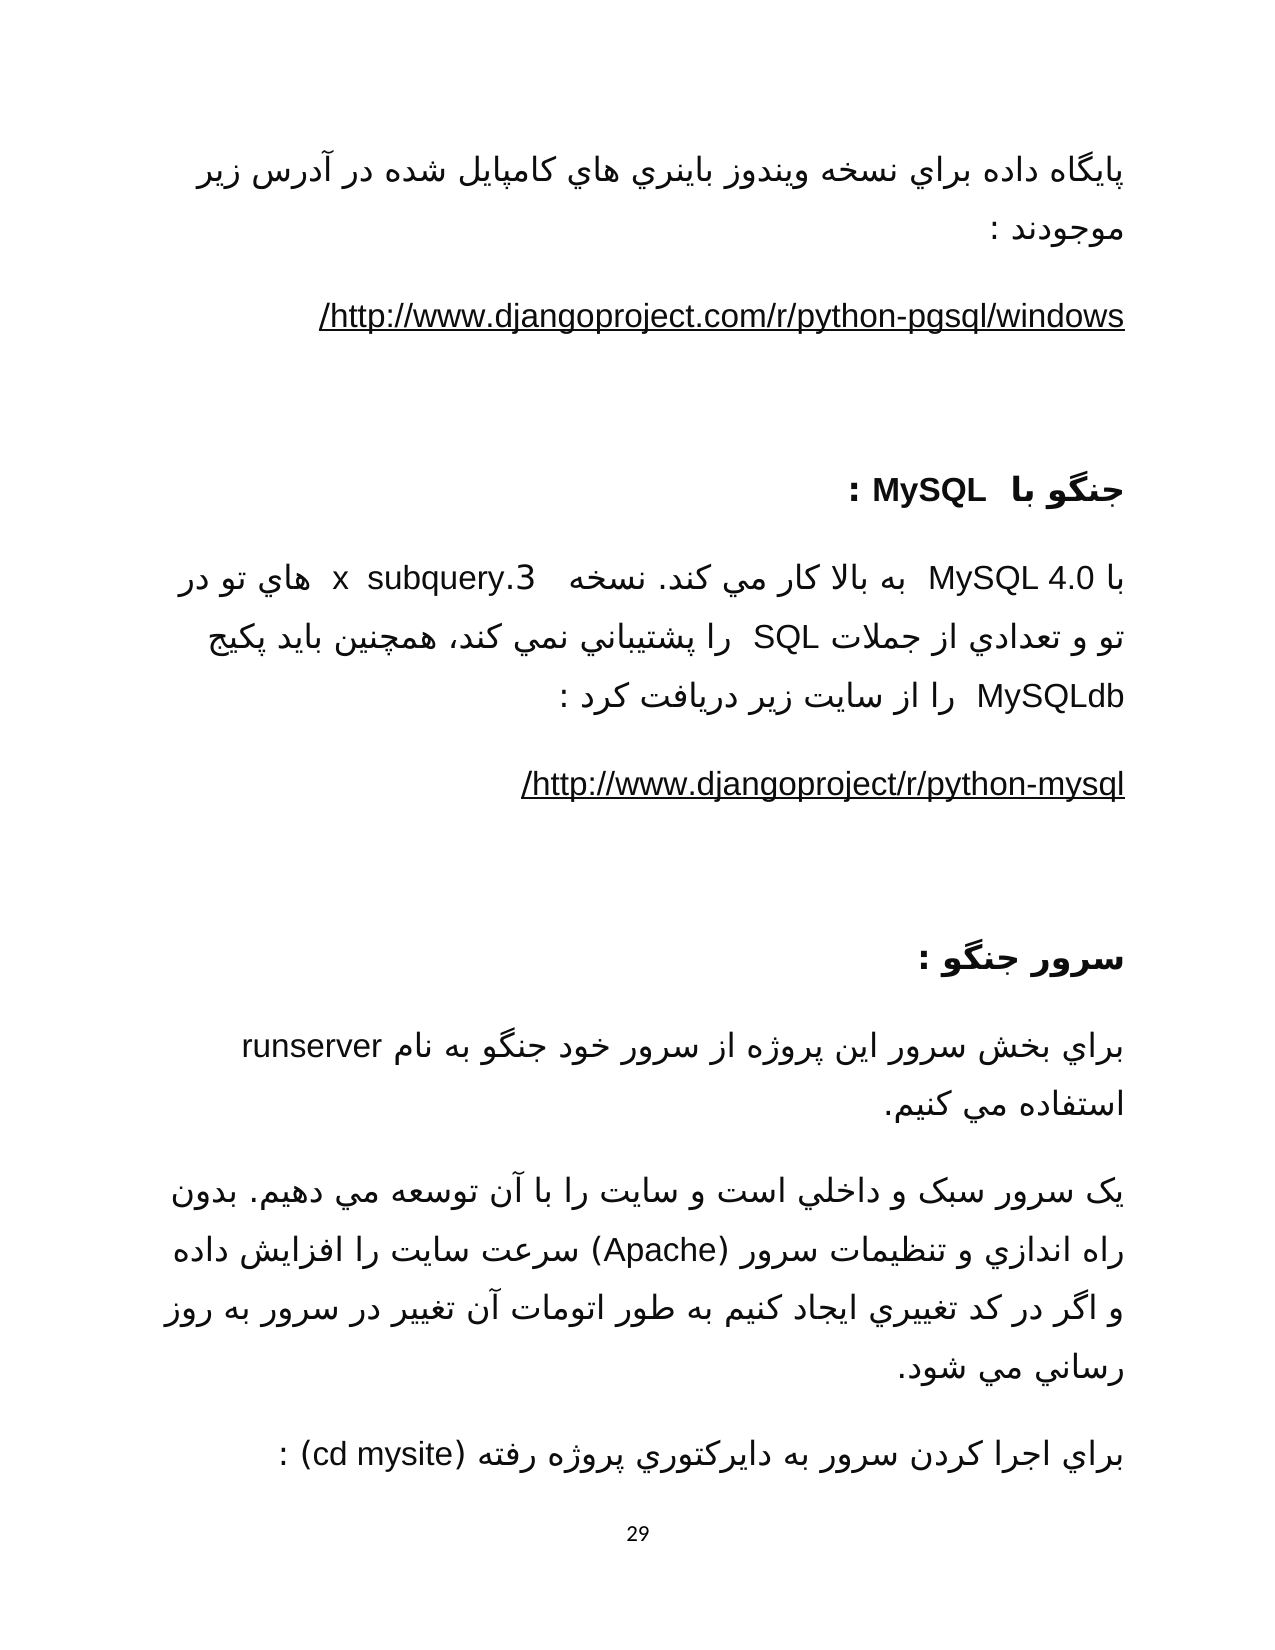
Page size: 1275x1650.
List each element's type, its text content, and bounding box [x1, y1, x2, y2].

text http://www.djangoproject.com/r/python-pgsql/windows/ [150, 296, 1125, 335]
text http://www.djangoproject/r/python-mysql/ [150, 764, 1125, 803]
text پايگاه داده براي نسخه ويندوز باينري هاي کامپايل شده در آدرس زير موجودند : [150, 150, 1125, 247]
text سرور جنگو : [150, 938, 1125, 977]
text براي بخش سرور اين پروژه از سرور خود جنگو به نام runserver استفاده مي کنيم. [150, 1026, 1125, 1123]
text جنگو با MySQL : [150, 470, 1125, 510]
text يک سرور سبک و داخلي است و سايت را با آن توسعه مي دهيم. بدون راه اندازي و تنظيمات سرور (Apache) سرعت سايت را افزايش داده و اگر در کد تغييري ايجاد کنيم به طور اتومات آن تغيير در سرور به روز رساني مي شود. [150, 1172, 1125, 1386]
text با MySQL 4.0 به بالا کار مي کند. نسخه 3.x subquery هاي تو در تو و تعدادي از جملات SQL را پشتيباني نمي کند، همچنين بايد پکيج MySQLdb را از سايت زير دريافت کرد : [150, 558, 1125, 715]
text براي اجرا کردن سرور به دايرکتوري پروژه رفته (cd mysite) : [150, 1434, 1125, 1474]
